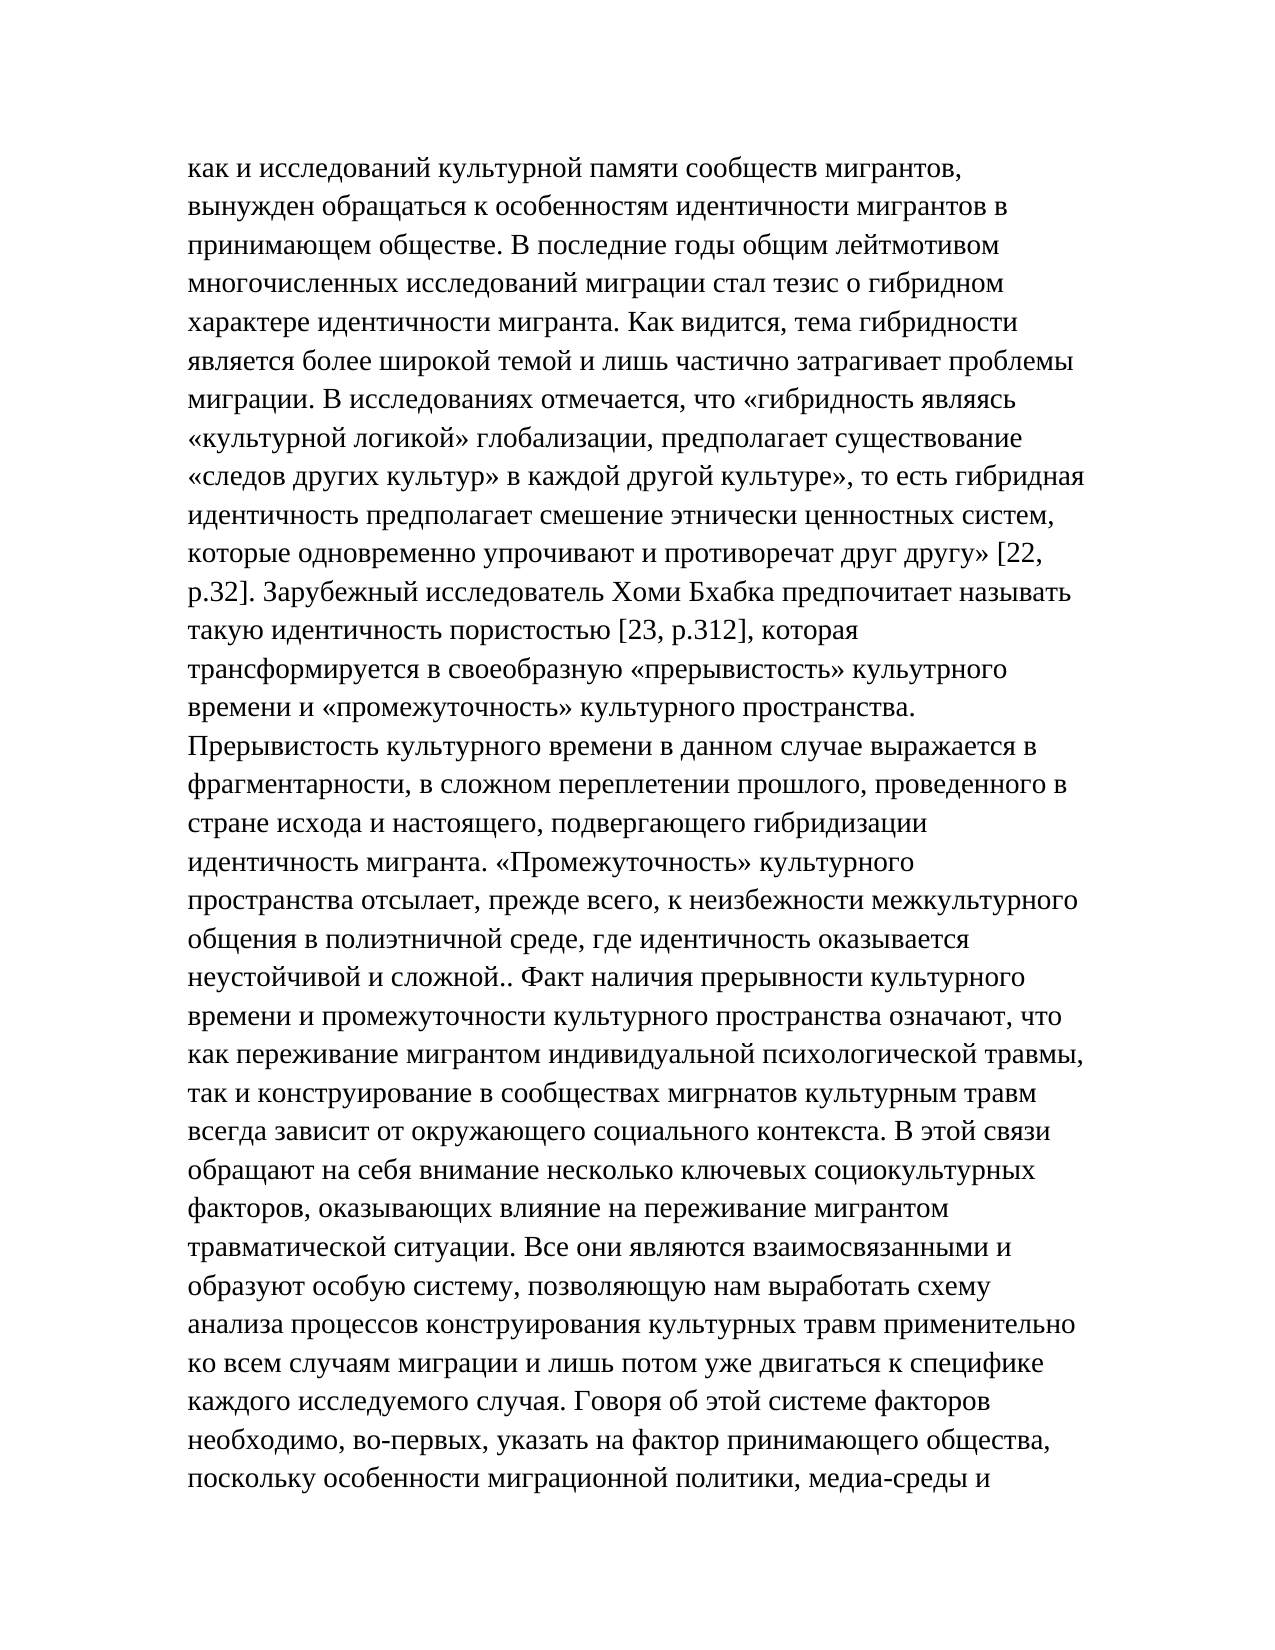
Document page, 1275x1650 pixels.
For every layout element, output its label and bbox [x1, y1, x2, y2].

text [187, 150, 1087, 1494]
